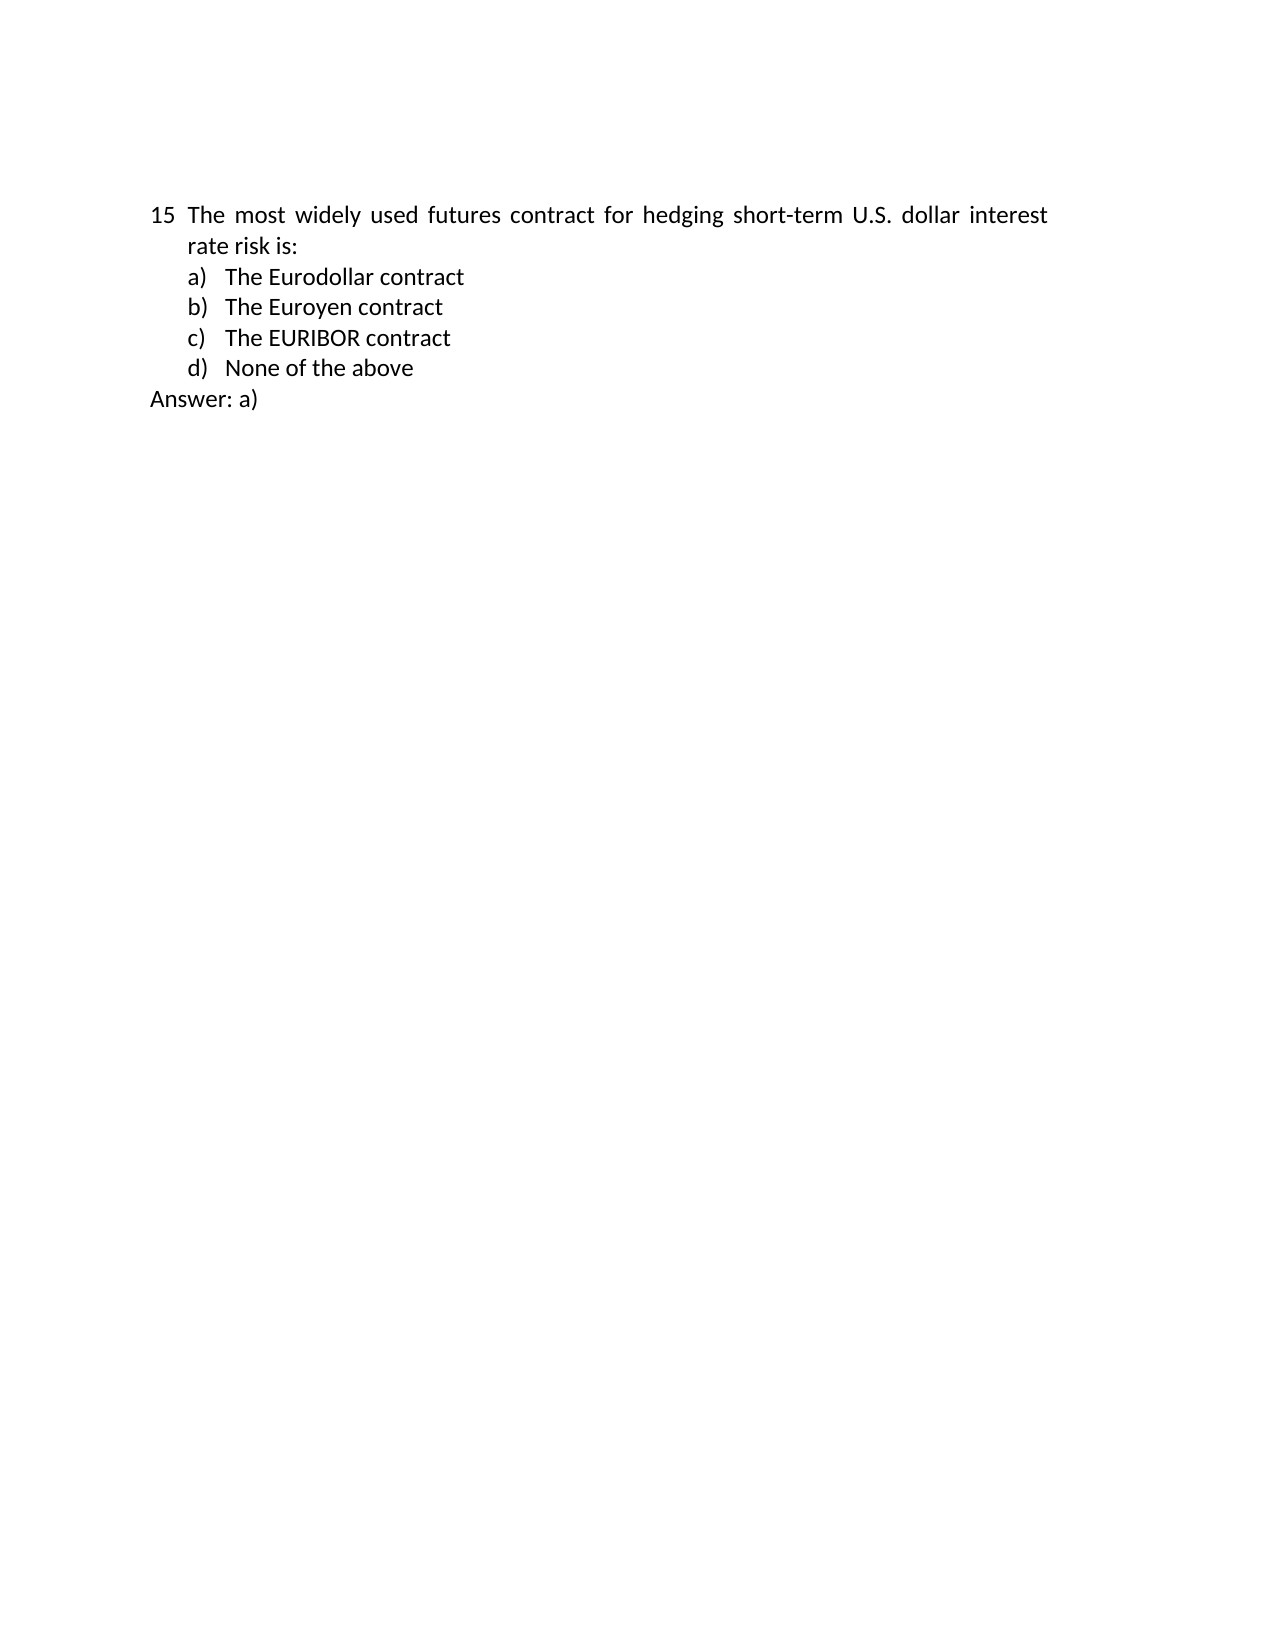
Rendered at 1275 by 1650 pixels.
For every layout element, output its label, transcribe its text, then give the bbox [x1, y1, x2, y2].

text Answer: a) [150, 383, 1050, 413]
list The EURIBOR contract [187, 322, 1050, 352]
list The Eurodollar contract [187, 261, 1050, 291]
list The Euroyen contract [187, 291, 1050, 322]
list None of the above [187, 352, 1050, 383]
list The most widely used futures contract for hedging short-term U.S. dollar interest rate risk is: [150, 199, 1050, 261]
